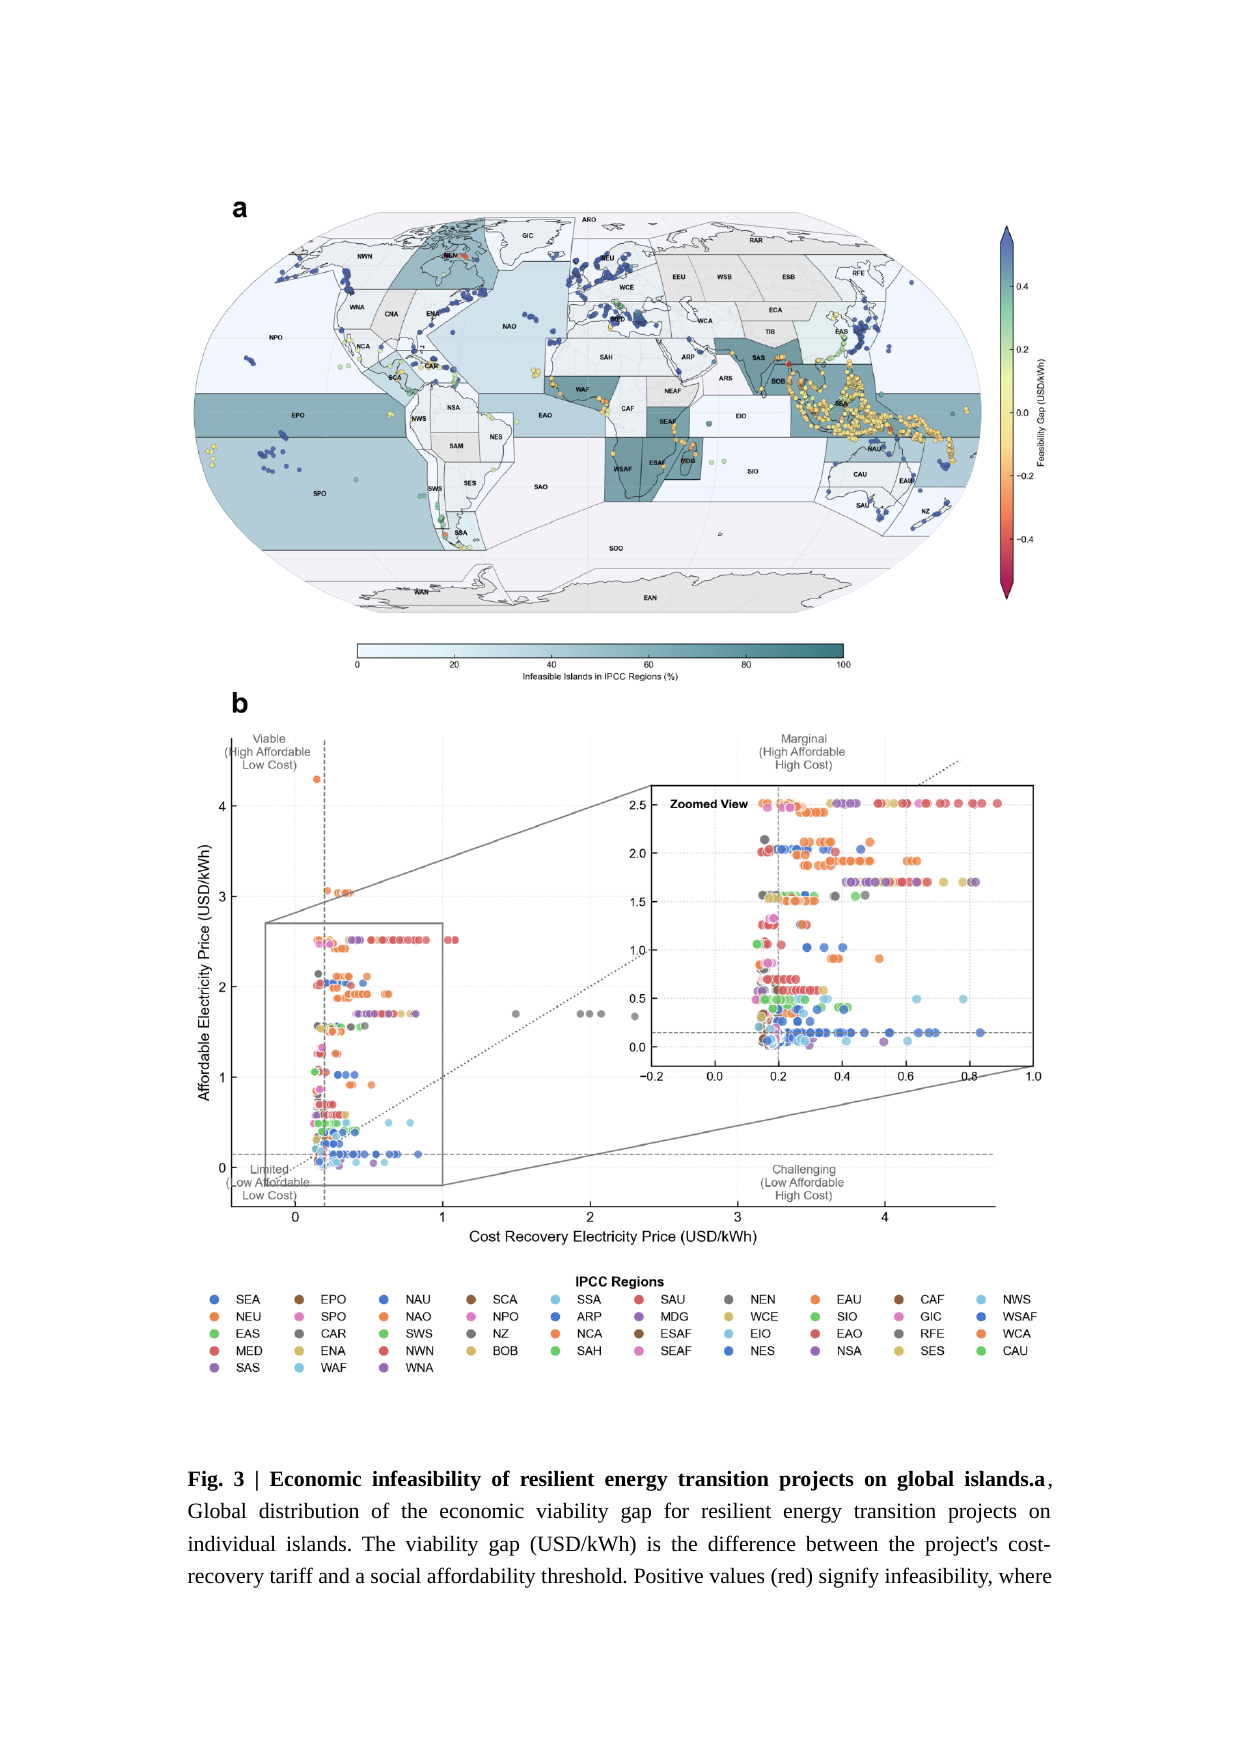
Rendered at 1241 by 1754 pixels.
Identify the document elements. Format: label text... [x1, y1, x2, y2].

picture [187, 162, 1052, 1450]
